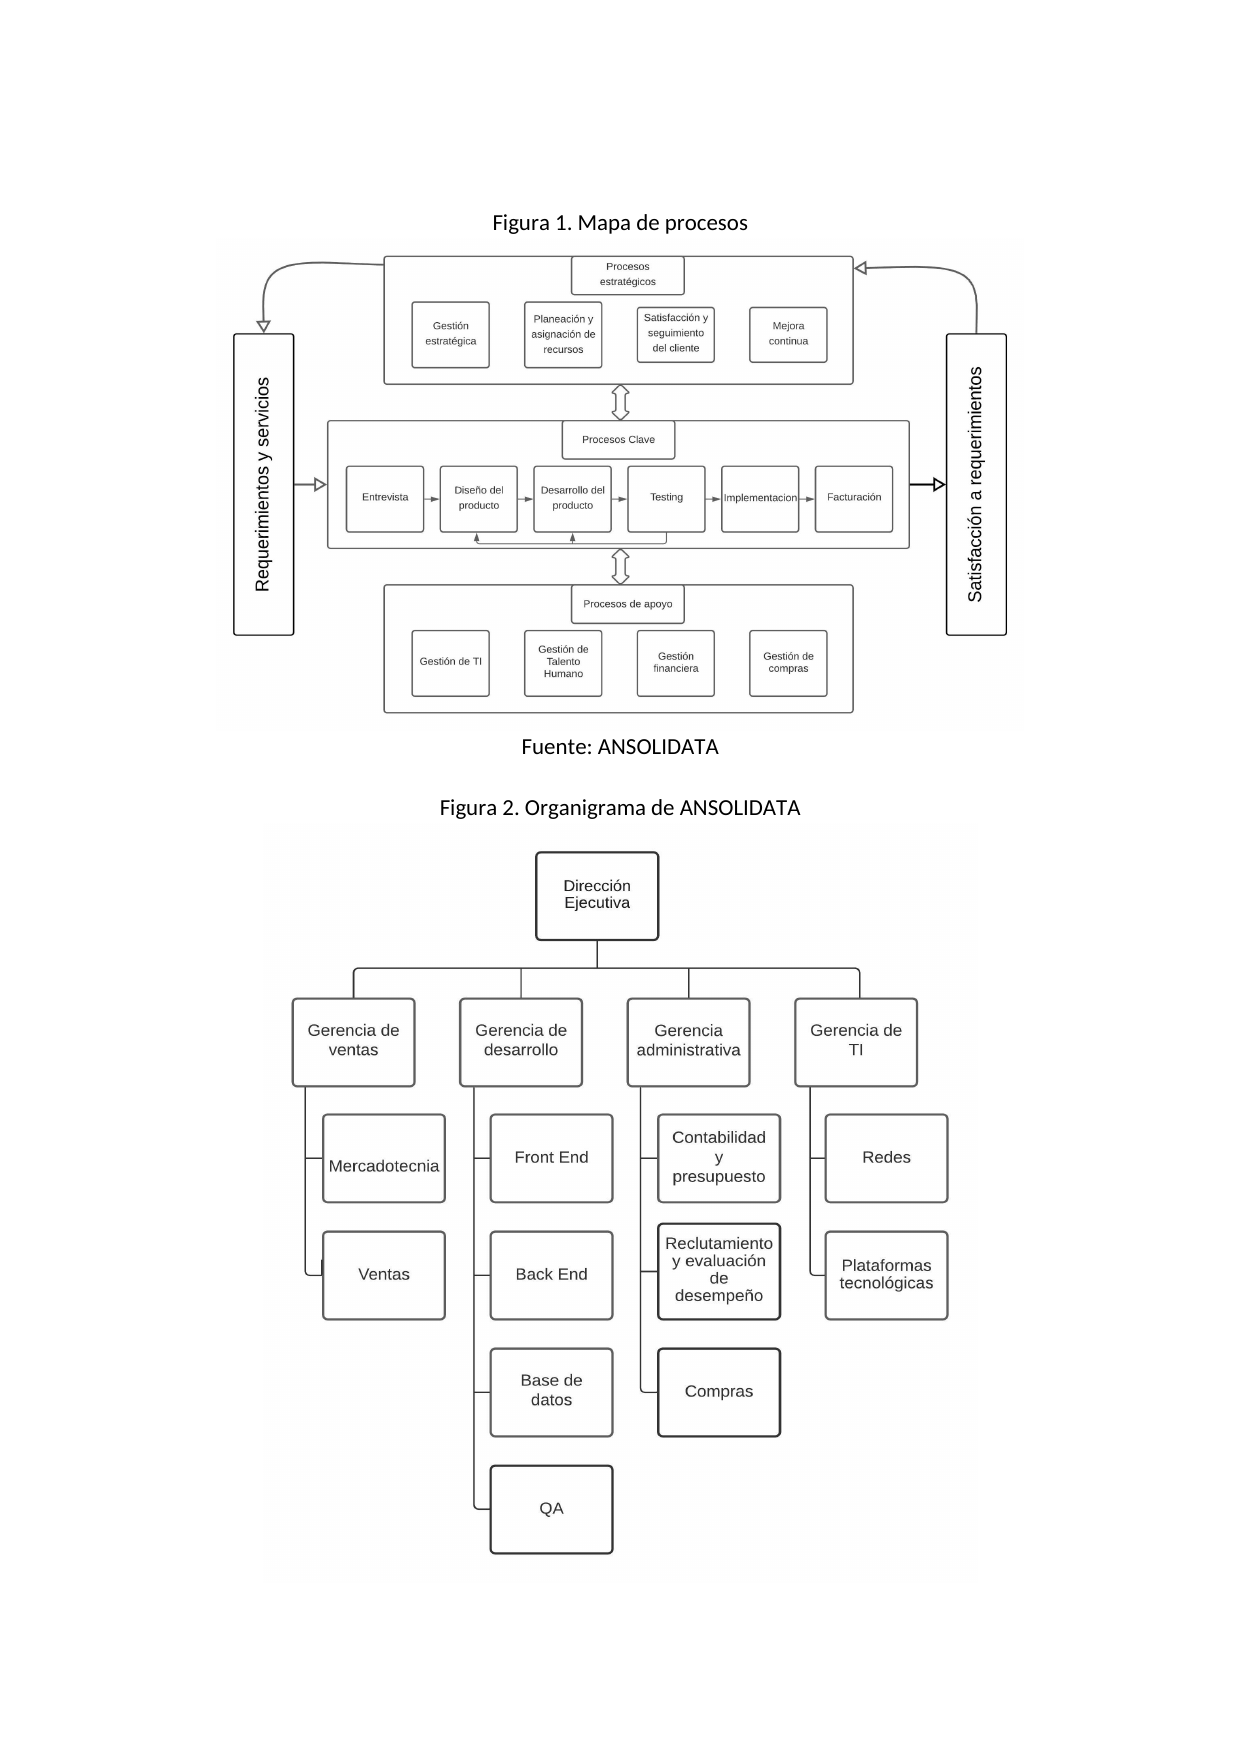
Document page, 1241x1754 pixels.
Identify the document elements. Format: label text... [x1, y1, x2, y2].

text Figura 1. Mapa de procesos [177, 208, 1063, 236]
picture [216, 238, 1025, 731]
picture [262, 823, 978, 1583]
text Fuente: ANSOLIDATA [177, 732, 1063, 761]
